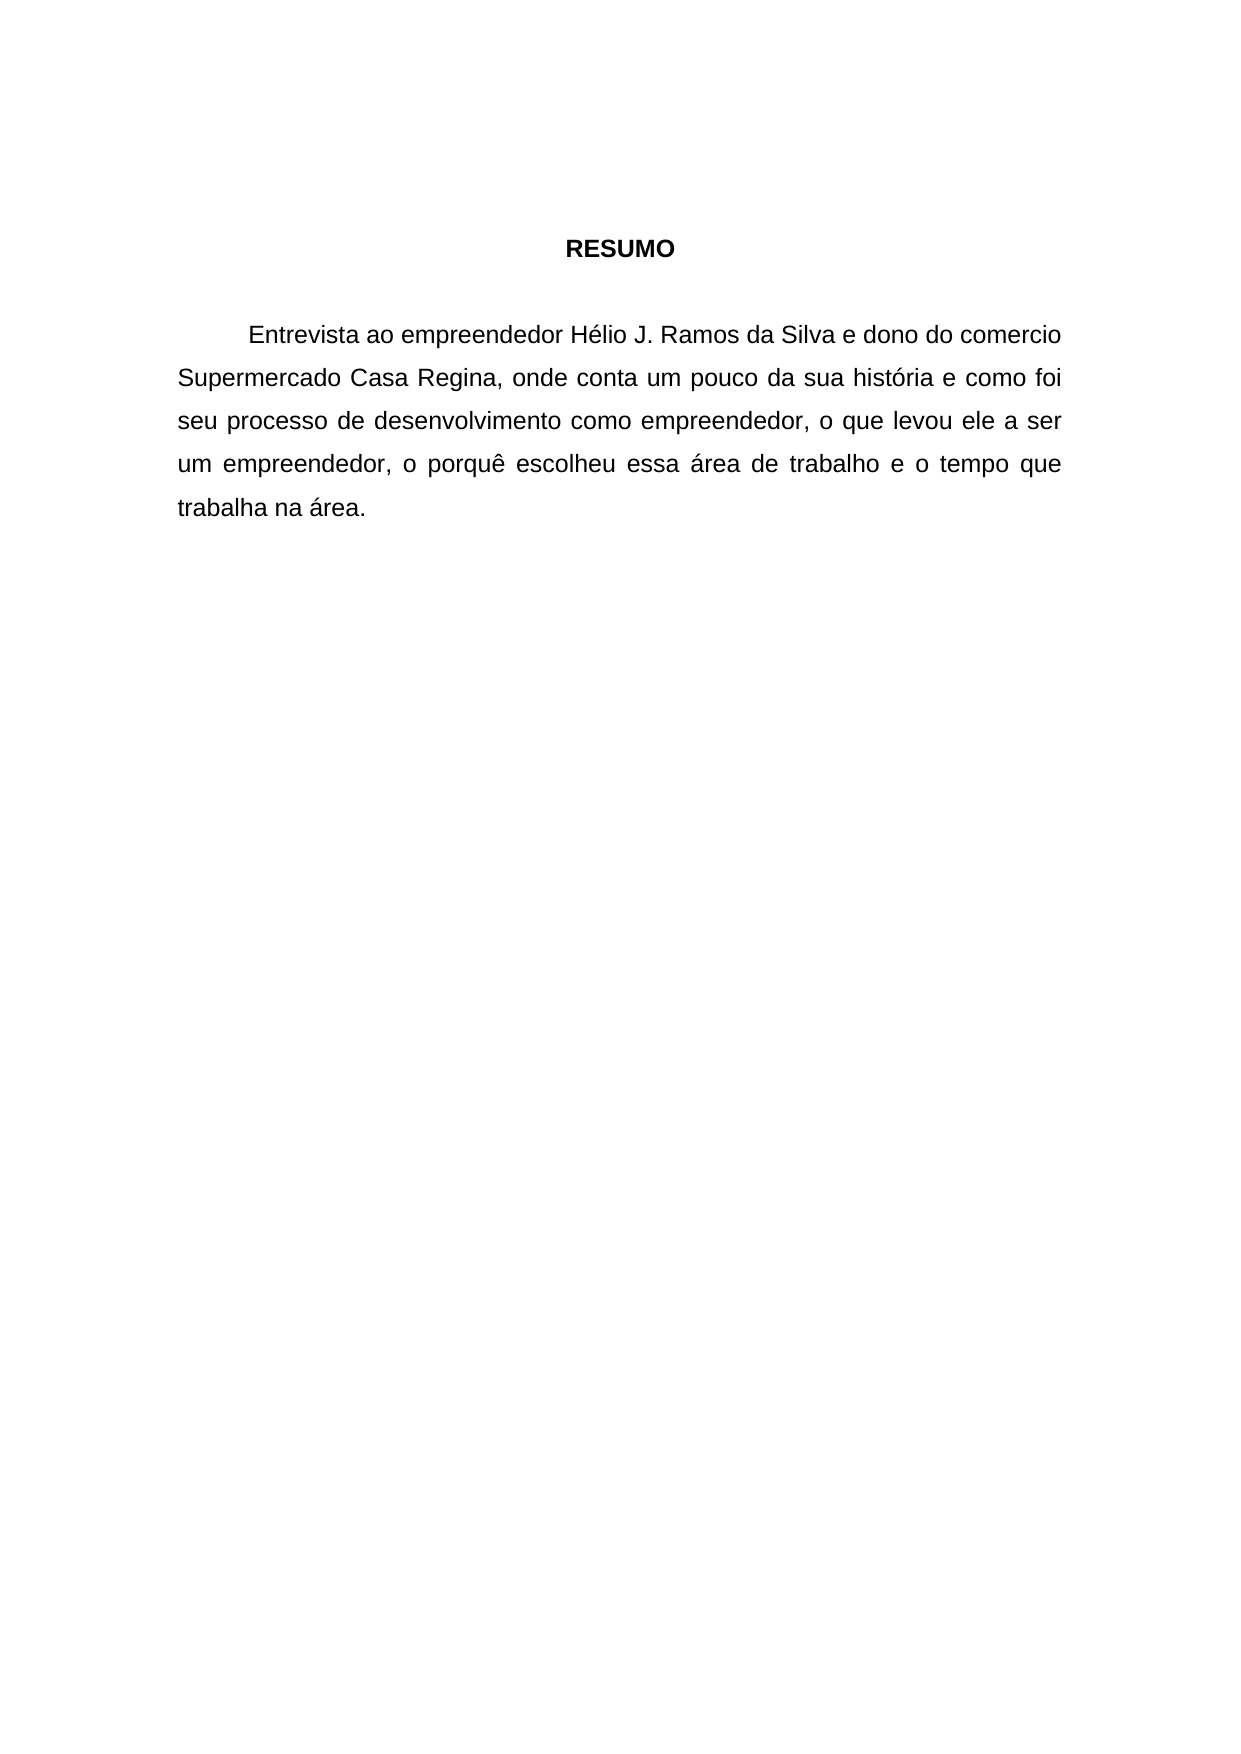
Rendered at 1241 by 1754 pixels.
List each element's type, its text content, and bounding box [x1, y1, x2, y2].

text Entrevista ao empreendedor Hélio J. Ramos da Silva e dono do comercio Supermercado Casa Regina, onde conta um pouco da sua história e como foi seu processo de desenvolvimento como empreendedor, o que levou ele a ser um empreendedor, o porquê escolheu essa área de trabalho e o tempo que trabalha na área. [177, 320, 1063, 521]
text RESUMO [177, 234, 1063, 263]
